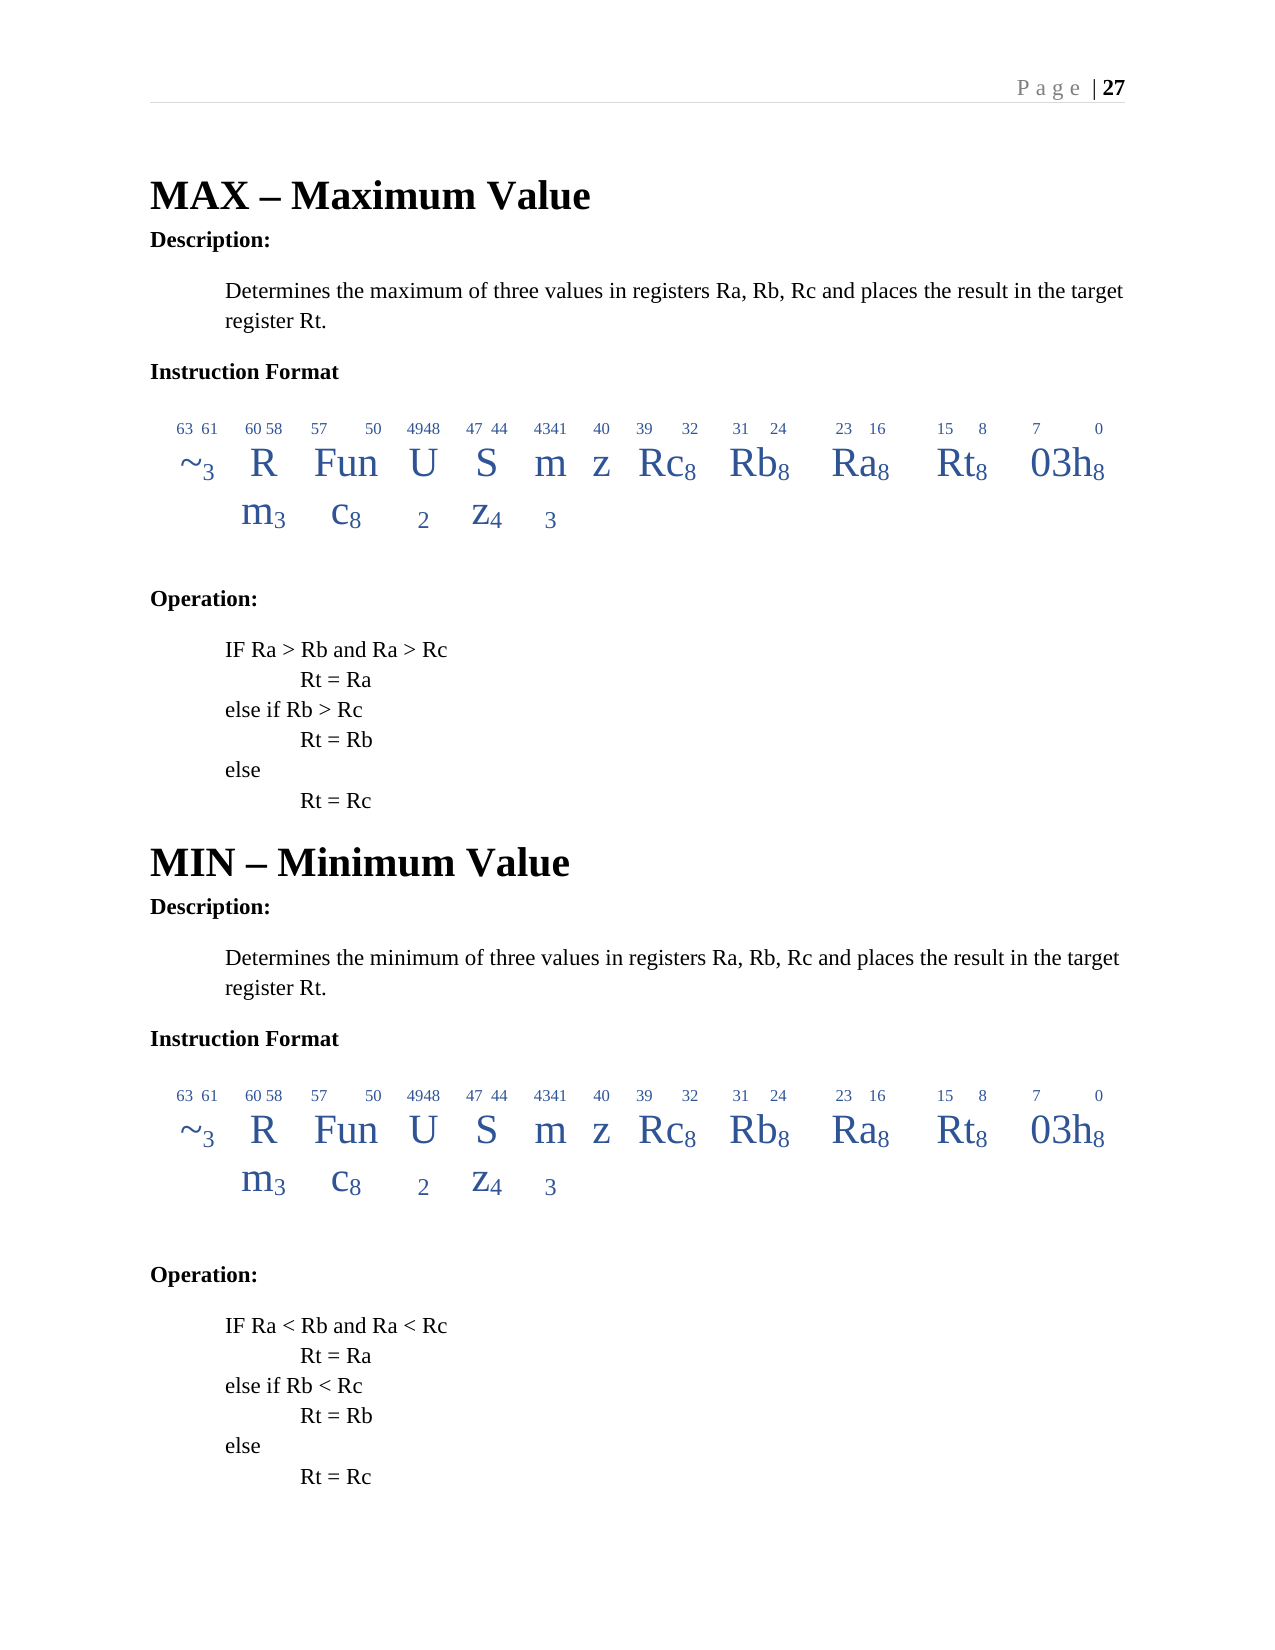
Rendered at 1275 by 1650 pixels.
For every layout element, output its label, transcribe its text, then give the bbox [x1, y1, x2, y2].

text Description: [150, 893, 1125, 919]
table_header 60 58 [229, 1085, 298, 1104]
text Rt = Rc [150, 1463, 1125, 1489]
table_cell Func8 [298, 1105, 394, 1200]
table_header 23 16 [808, 1085, 913, 1104]
table_cell U2 [394, 438, 452, 533]
text Instruction Format [150, 1025, 1125, 1051]
text Determines the minimum of three values in registers Ra, Rb, Rc and places the result in the target register Rt. [225, 944, 1125, 1000]
table_header 47 44 [453, 1085, 521, 1104]
text Description: [150, 226, 1125, 252]
table_cell Rc8 [623, 438, 711, 533]
text else if Rb < Rc [150, 1372, 1125, 1398]
table_header 7 0 [1010, 419, 1125, 438]
table_cell Rt8 [913, 1105, 1010, 1200]
text Operation: [150, 1261, 1125, 1287]
text Instruction Format [150, 358, 1125, 384]
table_header 4341 [521, 419, 580, 438]
table_header 57 50 [298, 1085, 394, 1104]
text Operation: [150, 584, 1125, 611]
table_header 15 8 [913, 419, 1010, 438]
text Rt = Rb [150, 726, 1125, 753]
table_header 31 24 [711, 1085, 807, 1104]
table_cell Rb8 [711, 438, 807, 533]
table_header 57 50 [298, 419, 394, 438]
table_cell 03h8 [1010, 1105, 1125, 1200]
table_header 40 [580, 1085, 623, 1104]
table_cell Rb8 [711, 1105, 807, 1200]
table_cell m3 [521, 1105, 580, 1200]
text Rt = Ra [225, 1342, 1125, 1368]
table_header 60 58 [229, 419, 298, 438]
table_header 39 32 [623, 1085, 711, 1104]
text IF Ra < Rb and Ra < Rc [225, 1312, 1125, 1338]
table_header 47 44 [453, 419, 521, 438]
table_cell m3 [521, 438, 580, 533]
table_cell Sz4 [453, 438, 521, 533]
table_header 39 32 [623, 419, 711, 438]
table_cell Rm3 [229, 1105, 298, 1200]
text Rt = Rb [150, 1402, 1125, 1429]
table_header 15 8 [913, 1085, 1010, 1104]
table_cell U2 [394, 1105, 452, 1200]
table_header 63 61 [165, 419, 229, 438]
table_header 4948 [394, 1085, 452, 1104]
table_cell Rt8 [913, 438, 1010, 533]
table_cell Sz4 [453, 1105, 521, 1200]
table_cell z [580, 1105, 623, 1200]
subtitle MIN – Minimum Value [150, 838, 1125, 886]
text else if Rb > Rc [150, 696, 1125, 722]
table_header 40 [580, 419, 623, 438]
table_cell z [580, 438, 623, 533]
table_cell ~3 [165, 438, 229, 533]
table_header 7 0 [1010, 1085, 1125, 1104]
table_cell Ra8 [808, 438, 913, 533]
text Rt = Ra [225, 666, 1125, 692]
table_header 23 16 [808, 419, 913, 438]
subtitle MAX – Maximum Value [150, 171, 1125, 219]
text Determines the maximum of three values in registers Ra, Rb, Rc and places the result in the target register Rt. [225, 277, 1125, 333]
table_cell Rc8 [623, 1105, 711, 1200]
table_header 31 24 [711, 419, 807, 438]
table_cell ~3 [165, 1105, 229, 1200]
text IF Ra > Rb and Ra > Rc [225, 636, 1125, 662]
text else [150, 1433, 1125, 1459]
table_cell 03h8 [1010, 438, 1125, 533]
table_cell Func8 [298, 438, 394, 533]
text else [150, 756, 1125, 783]
text Rt = Rc [150, 787, 1125, 813]
table_cell Ra8 [808, 1105, 913, 1200]
table_header 4341 [521, 1085, 580, 1104]
table_header 63 61 [165, 1085, 229, 1104]
table_cell Rm3 [229, 438, 298, 533]
table_header 4948 [394, 419, 452, 438]
